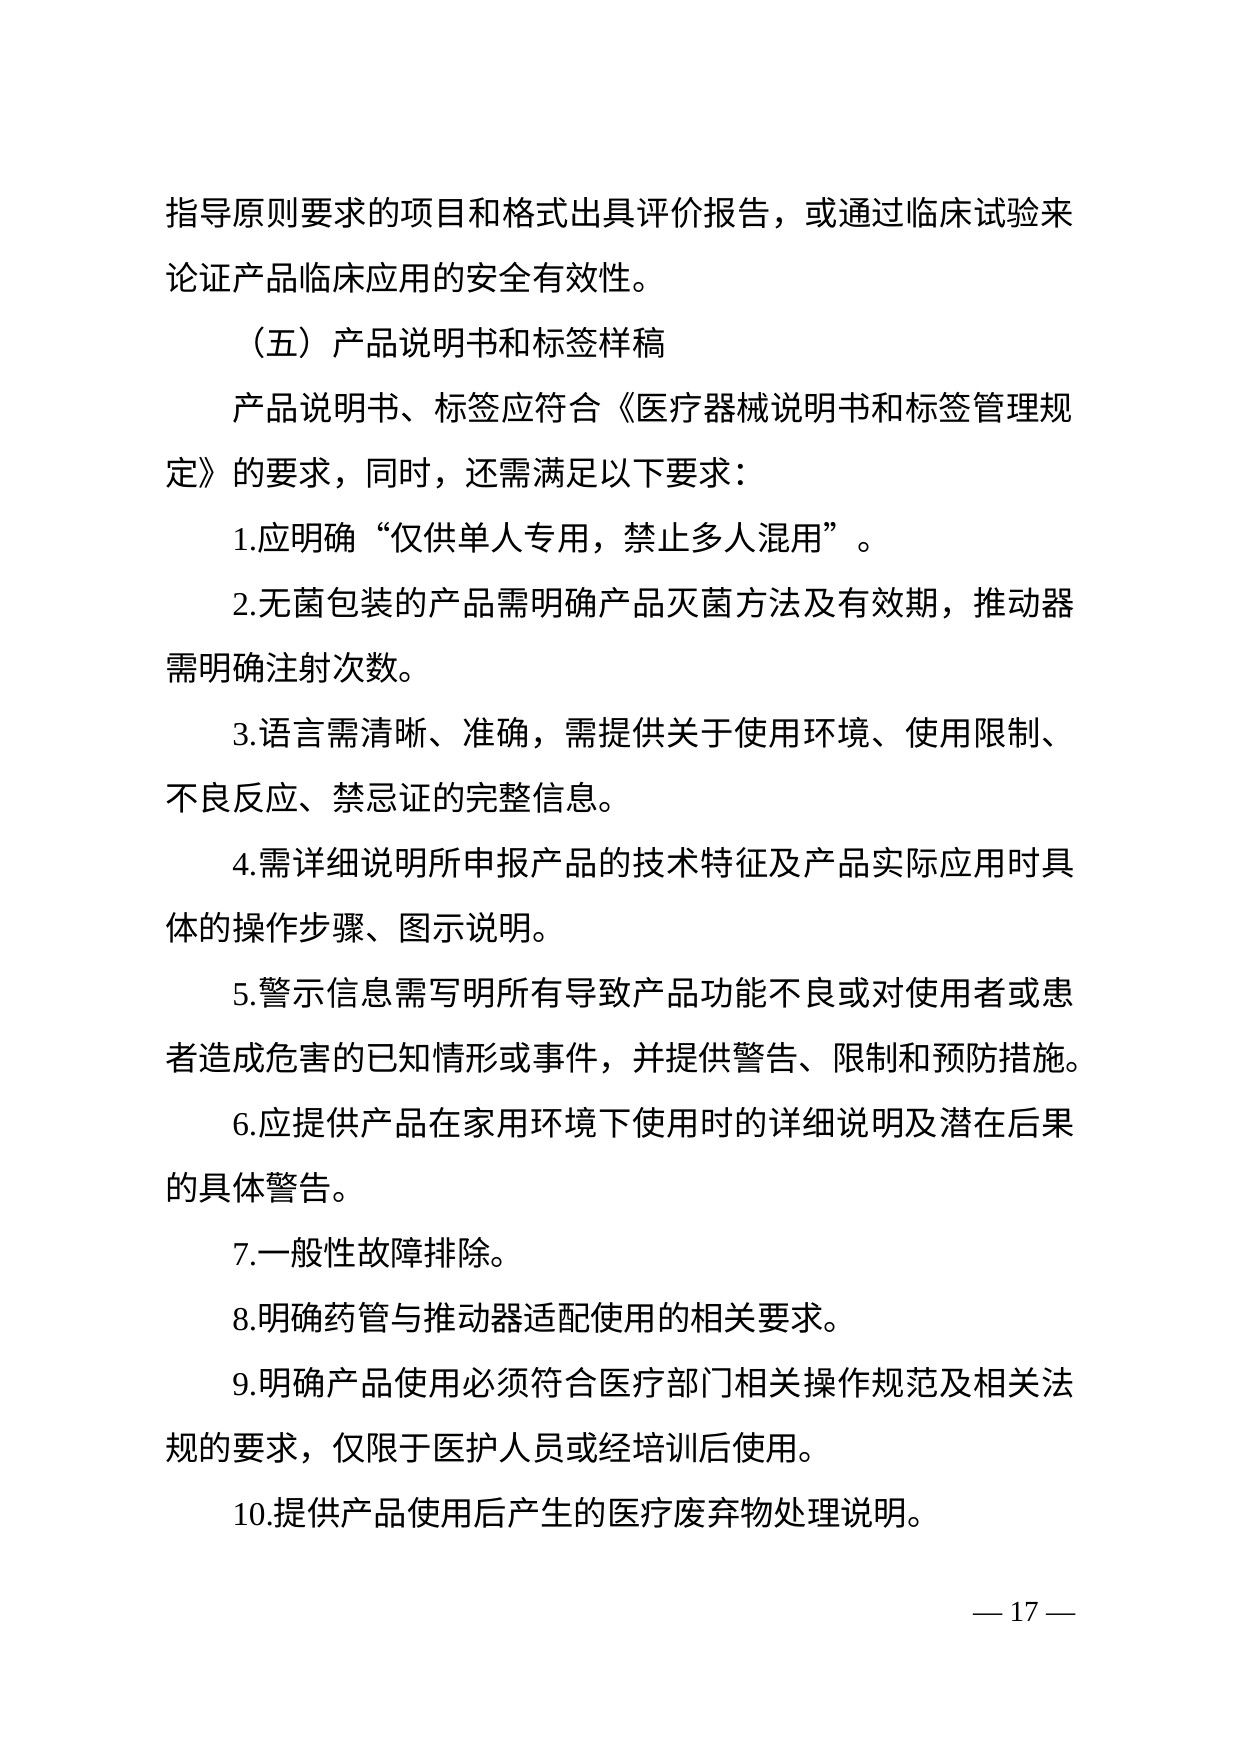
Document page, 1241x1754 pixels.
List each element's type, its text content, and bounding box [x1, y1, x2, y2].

text 3.语言需清晰、准确，需提供关于使用环境、使用限制、不良反应、禁忌证的完整信息。 [165, 698, 1075, 828]
list 1.应明确“仅供单人专用，禁止多人混用”。 [165, 503, 1075, 568]
list 7.一般性故障排除。 [165, 1218, 1075, 1283]
list 9.明确产品使用必须符合医疗部门相关操作规范及相关法规的要求，仅限于医护人员或经培训后使用。 [165, 1348, 1075, 1478]
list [165, 178, 1075, 308]
text 6.应提供产品在家用环境下使用时的详细说明及潜在后果的具体警告。 [165, 1088, 1075, 1218]
text 2.无菌包装的产品需明确产品灭菌方法及有效期，推动器需明确注射次数。 [165, 568, 1075, 698]
text （五）产品说明书和标签样稿 [165, 308, 1075, 373]
text 4.需详细说明所申报产品的技术特征及产品实际应用时具体的操作步骤、图示说明。 [165, 828, 1075, 958]
list 产品说明书、标签应符合《医疗器械说明书和标签管理规定》的要求，同时，还需满足以下要求： [165, 373, 1075, 503]
list 10.提供产品使用后产生的医疗废弃物处理说明。 [165, 1478, 1075, 1543]
text 5.警示信息需写明所有导致产品功能不良或对使用者或患者造成危害的已知情形或事件，并提供警告、限制和预防措施。 [165, 958, 1075, 1088]
list 8.明确药管与推动器适配使用的相关要求。 [165, 1283, 1075, 1348]
